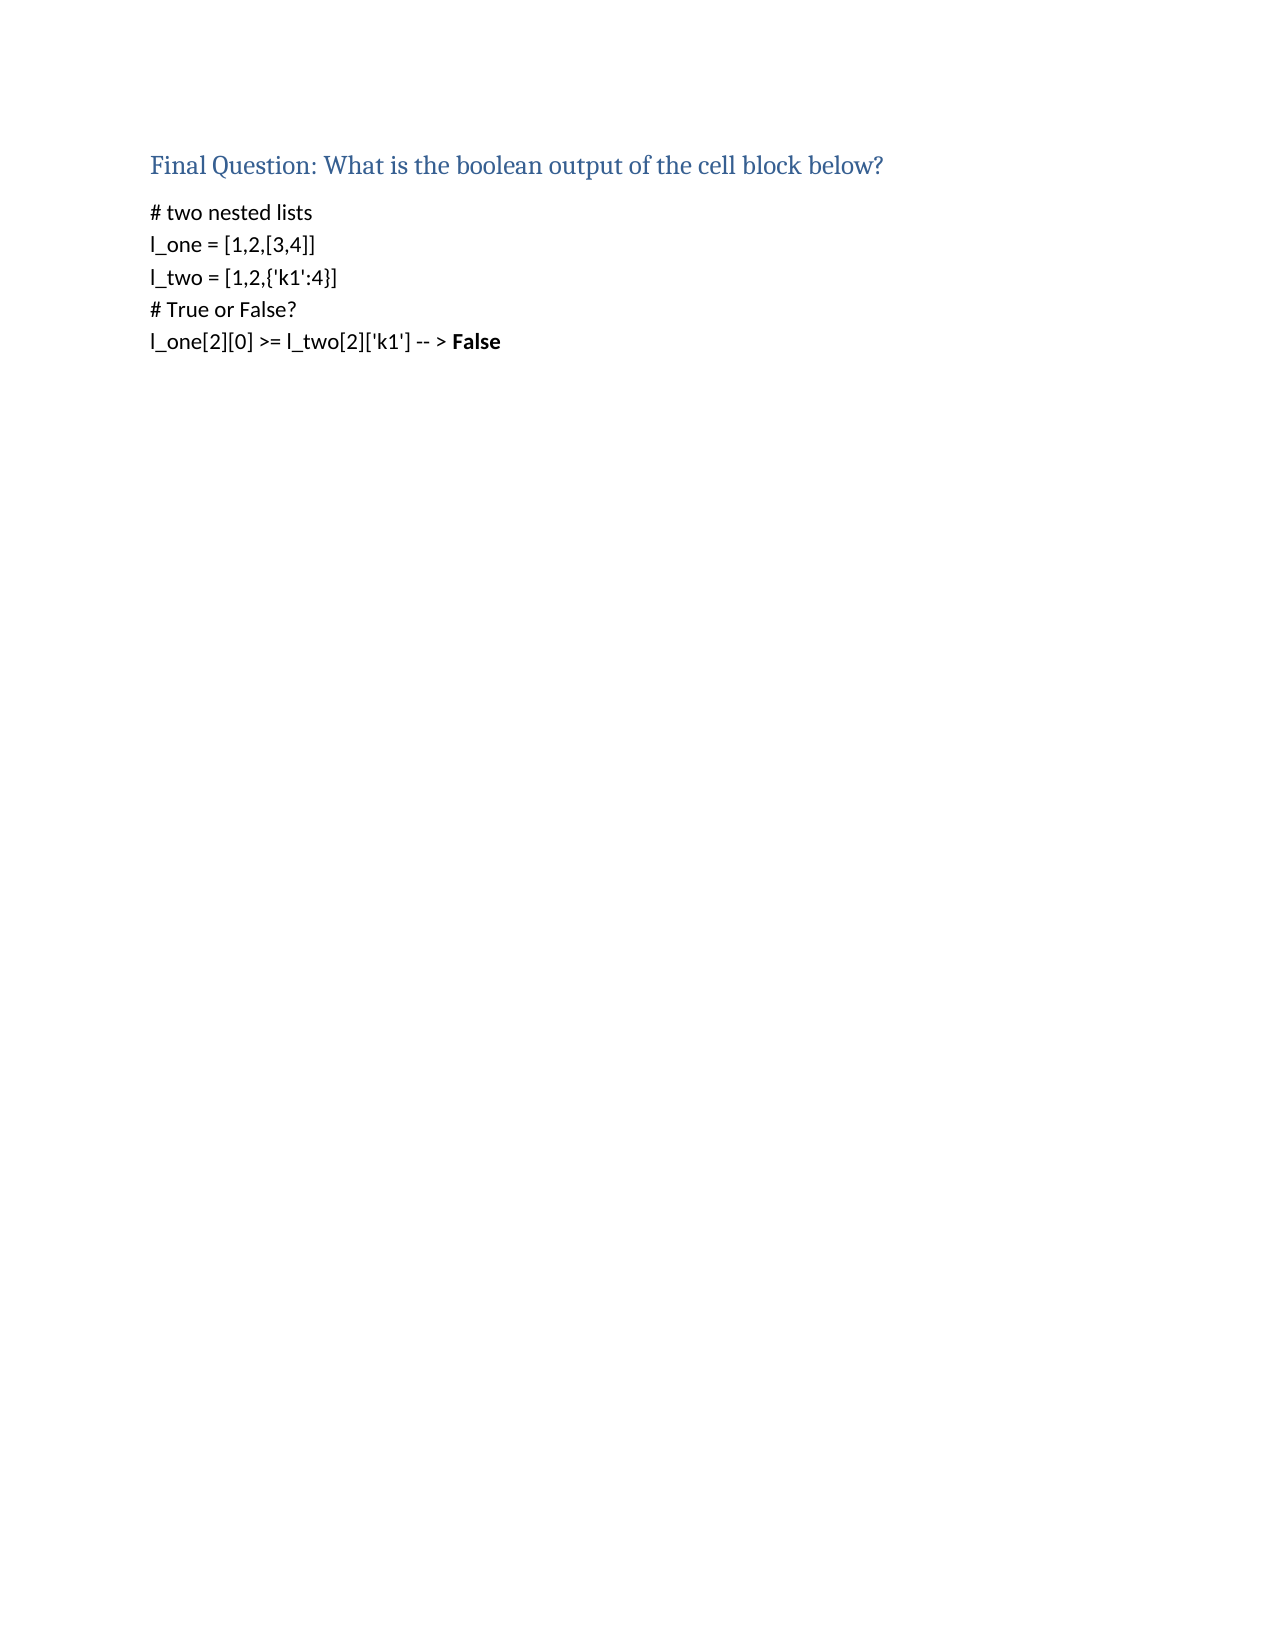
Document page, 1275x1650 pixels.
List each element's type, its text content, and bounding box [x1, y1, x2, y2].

text l_two = [1,2,{'k1':4}] [150, 263, 1125, 291]
text l_one = [1,2,[3,4]] [150, 230, 1125, 258]
subtitle Final Question: What is the boolean output of the cell block below? [150, 150, 1125, 181]
text # two nested lists [150, 198, 1125, 226]
text l_one[2][0] >= l_two[2]['k1'] -- > False [150, 327, 1125, 355]
text # True or False? [150, 295, 1125, 323]
